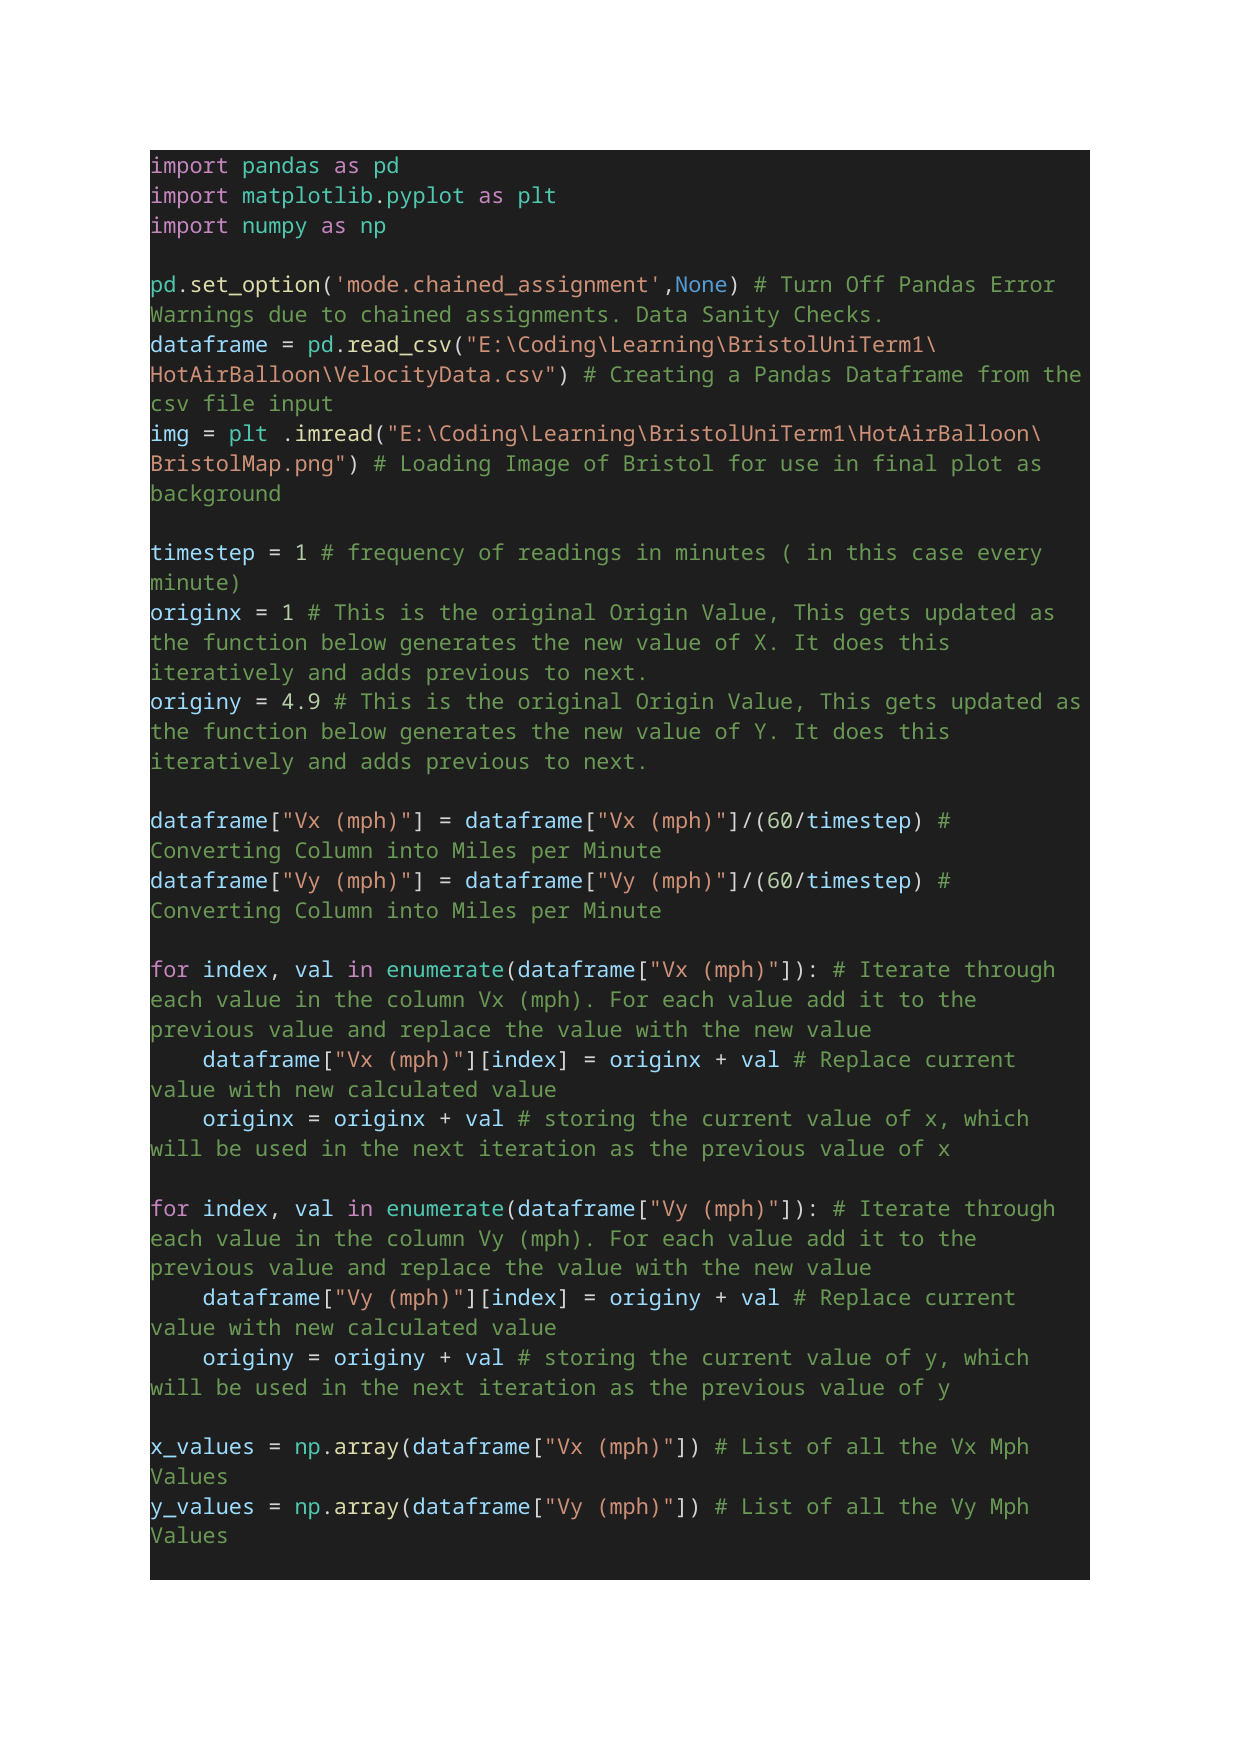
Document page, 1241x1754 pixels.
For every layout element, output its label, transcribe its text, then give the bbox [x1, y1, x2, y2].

text dataframe["Vy (mph)"][index] = originy + val # Replace current value with new calculated value [150, 1282, 1090, 1342]
text for index, val in enumerate(dataframe["Vx (mph)"]): # Iterate through each value in the column Vx (mph). For each value add it to the previous value and replace the value with the new value [150, 954, 1090, 1044]
text y_values = np.array(dataframe["Vy (mph)"]) # List of all the Vy Mph Values [150, 1491, 1090, 1550]
text for index, val in enumerate(dataframe["Vy (mph)"]): # Iterate through each value in the column Vy (mph). For each value add it to the previous value and replace the value with the new value [150, 1193, 1090, 1282]
text originy = 4.9 # This is the original Origin Value, This gets updated as the function below generates the new value of Y. It does this iteratively and adds previous to next. [150, 686, 1090, 776]
text pd.set_option('mode.chained_assignment',None) # Turn Off Pandas Error Warnings due to chained assignments. Data Sanity Checks. [150, 269, 1090, 329]
text originx = 1 # This is the original Origin Value, This gets updated as the function below generates the new value of X. It does this iteratively and adds previous to next. [150, 597, 1090, 686]
text dataframe = pd.read_csv("E:\Coding\Learning\BristolUniTerm1\HotAirBalloon\VelocityData.csv") # Creating a Pandas Dataframe from the csv file input [150, 329, 1090, 418]
text dataframe["Vx (mph)"][index] = originx + val # Replace current value with new calculated value [150, 1044, 1090, 1103]
text timestep = 1 # frequency of readings in minutes ( in this case every minute) [150, 537, 1090, 597]
text img = plt .imread("E:\Coding\Learning\BristolUniTerm1\HotAirBalloon\BristolMap.png") # Loading Image of Bristol for use in final plot as background [150, 418, 1090, 507]
text dataframe["Vx (mph)"] = dataframe["Vx (mph)"]/(60/timestep) # Converting Column into Miles per Minute [150, 805, 1090, 865]
text import numpy as np [150, 209, 1090, 239]
text originy = originy + val # storing the current value of y, which will be used in the next iteration as the previous value of y [150, 1342, 1090, 1401]
text import pandas as pd [150, 150, 1090, 180]
text x_values = np.array(dataframe["Vx (mph)"]) # List of all the Vx Mph Values [150, 1431, 1090, 1491]
text dataframe["Vy (mph)"] = dataframe["Vy (mph)"]/(60/timestep) # Converting Column into Miles per Minute [150, 865, 1090, 924]
text import matplotlib.pyplot as plt [150, 180, 1090, 209]
text originx = originx + val # storing the current value of x, which will be used in the next iteration as the previous value of x [150, 1103, 1090, 1163]
